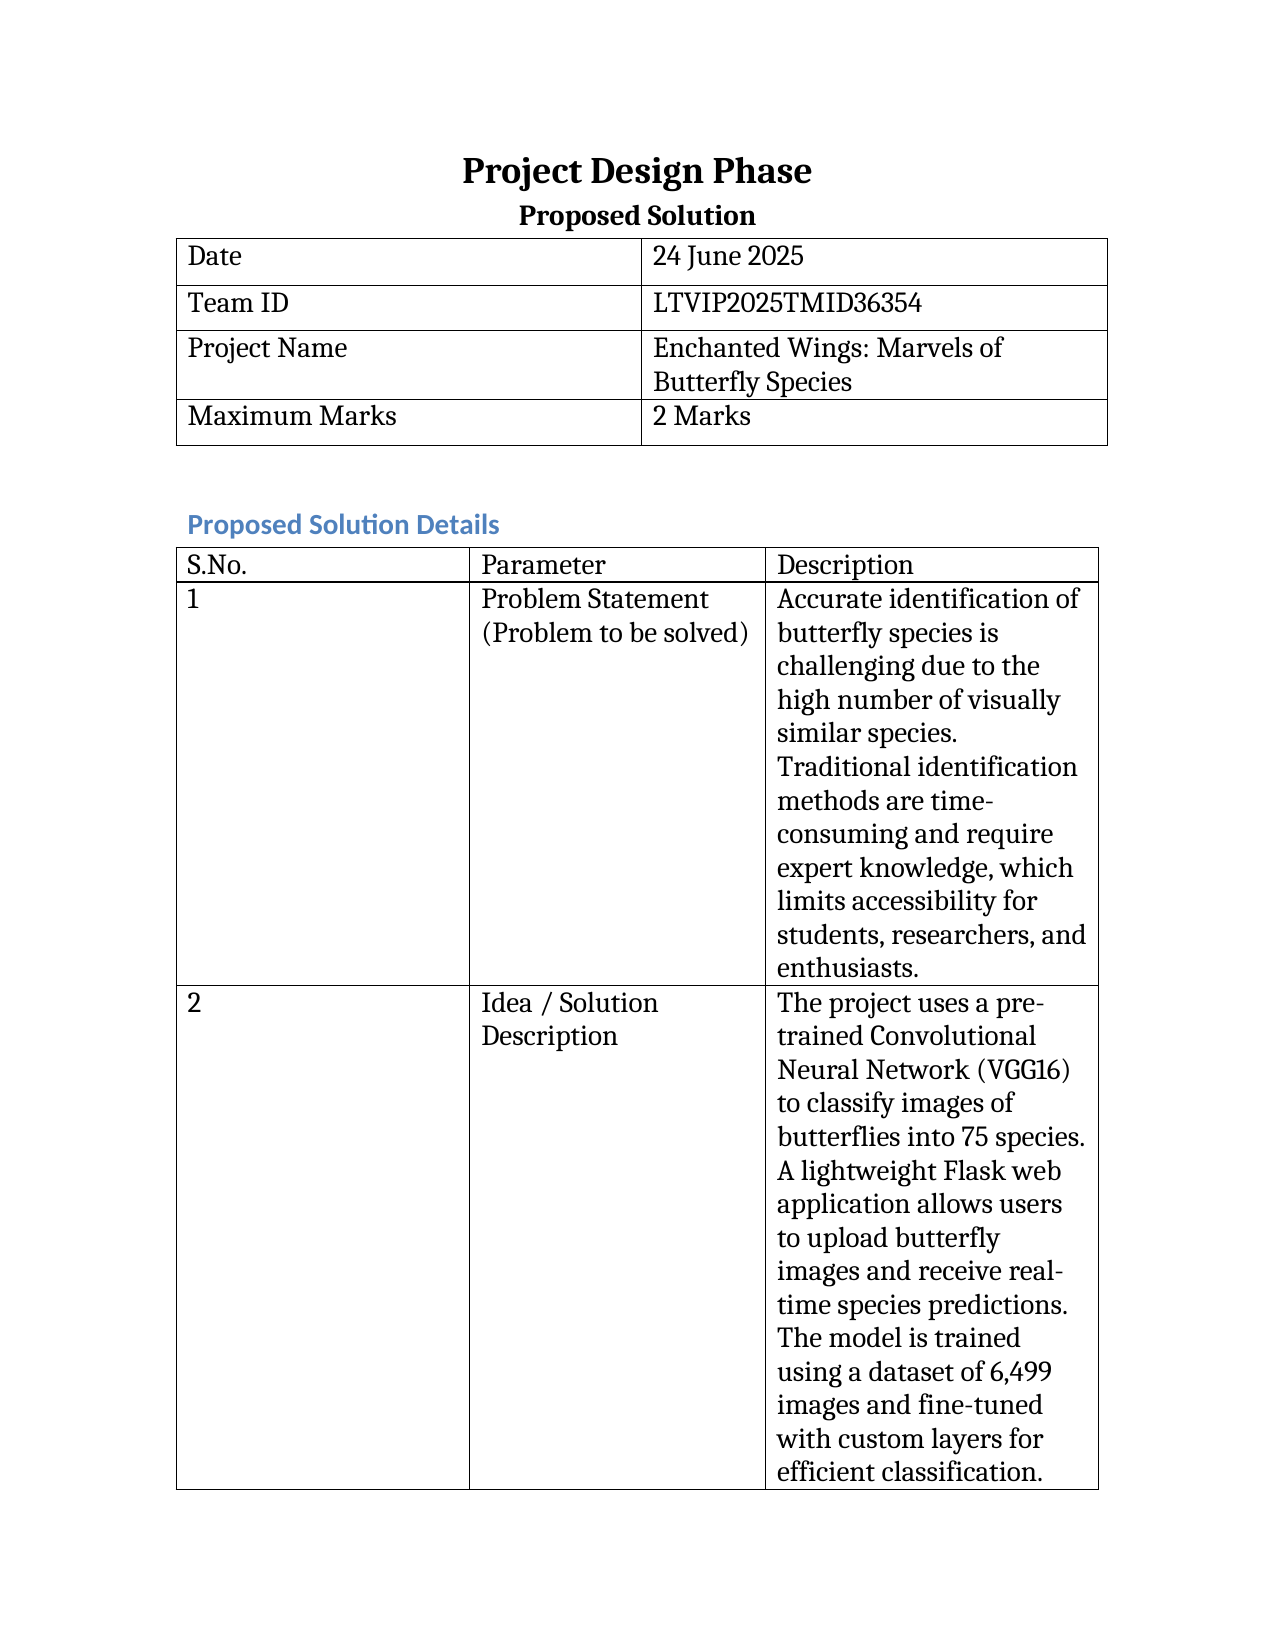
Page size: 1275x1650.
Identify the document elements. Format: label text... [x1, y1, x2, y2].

text Proposed Solution [187, 199, 1087, 233]
table_cell Team ID [177, 286, 641, 330]
table_cell The project uses a pre-trained Convolutional Neural Network (VGG16) to classify images of butterflies into 75 species. A lightweight Flask web application allows users to upload butterfly images and receive real-time species predictions. The model is trained using a dataset of 6,499 images and fine-tuned with custom layers for efficient classification. [766, 986, 1098, 1489]
table_cell LTVIP2025TMID36354 [642, 286, 1107, 330]
table_cell 2 [177, 986, 469, 1489]
table_header Date [177, 239, 641, 285]
table_header S.No. [177, 548, 469, 581]
table_cell Accurate identification of butterfly species is challenging due to the high number of visually similar species. Traditional identification methods are time-consuming and require expert knowledge, which limits accessibility for students, researchers, and enthusiasts. [766, 583, 1098, 985]
table_cell 2 Marks [642, 400, 1107, 445]
table_cell 1 [177, 583, 469, 985]
table_cell Problem Statement (Problem to be solved) [470, 583, 765, 985]
table_cell Enchanted Wings: Marvels of Butterfly Species [642, 331, 1107, 398]
subtitle Proposed Solution Details [187, 506, 1087, 541]
table_header 24 June 2025 [642, 239, 1107, 285]
table_header Parameter [470, 548, 765, 581]
table_header Description [766, 548, 1098, 581]
table_cell Maximum Marks [177, 400, 641, 445]
table_cell Idea / Solution Description [470, 986, 765, 1489]
text Project Design Phase [187, 150, 1087, 193]
table_cell Project Name [177, 331, 641, 398]
